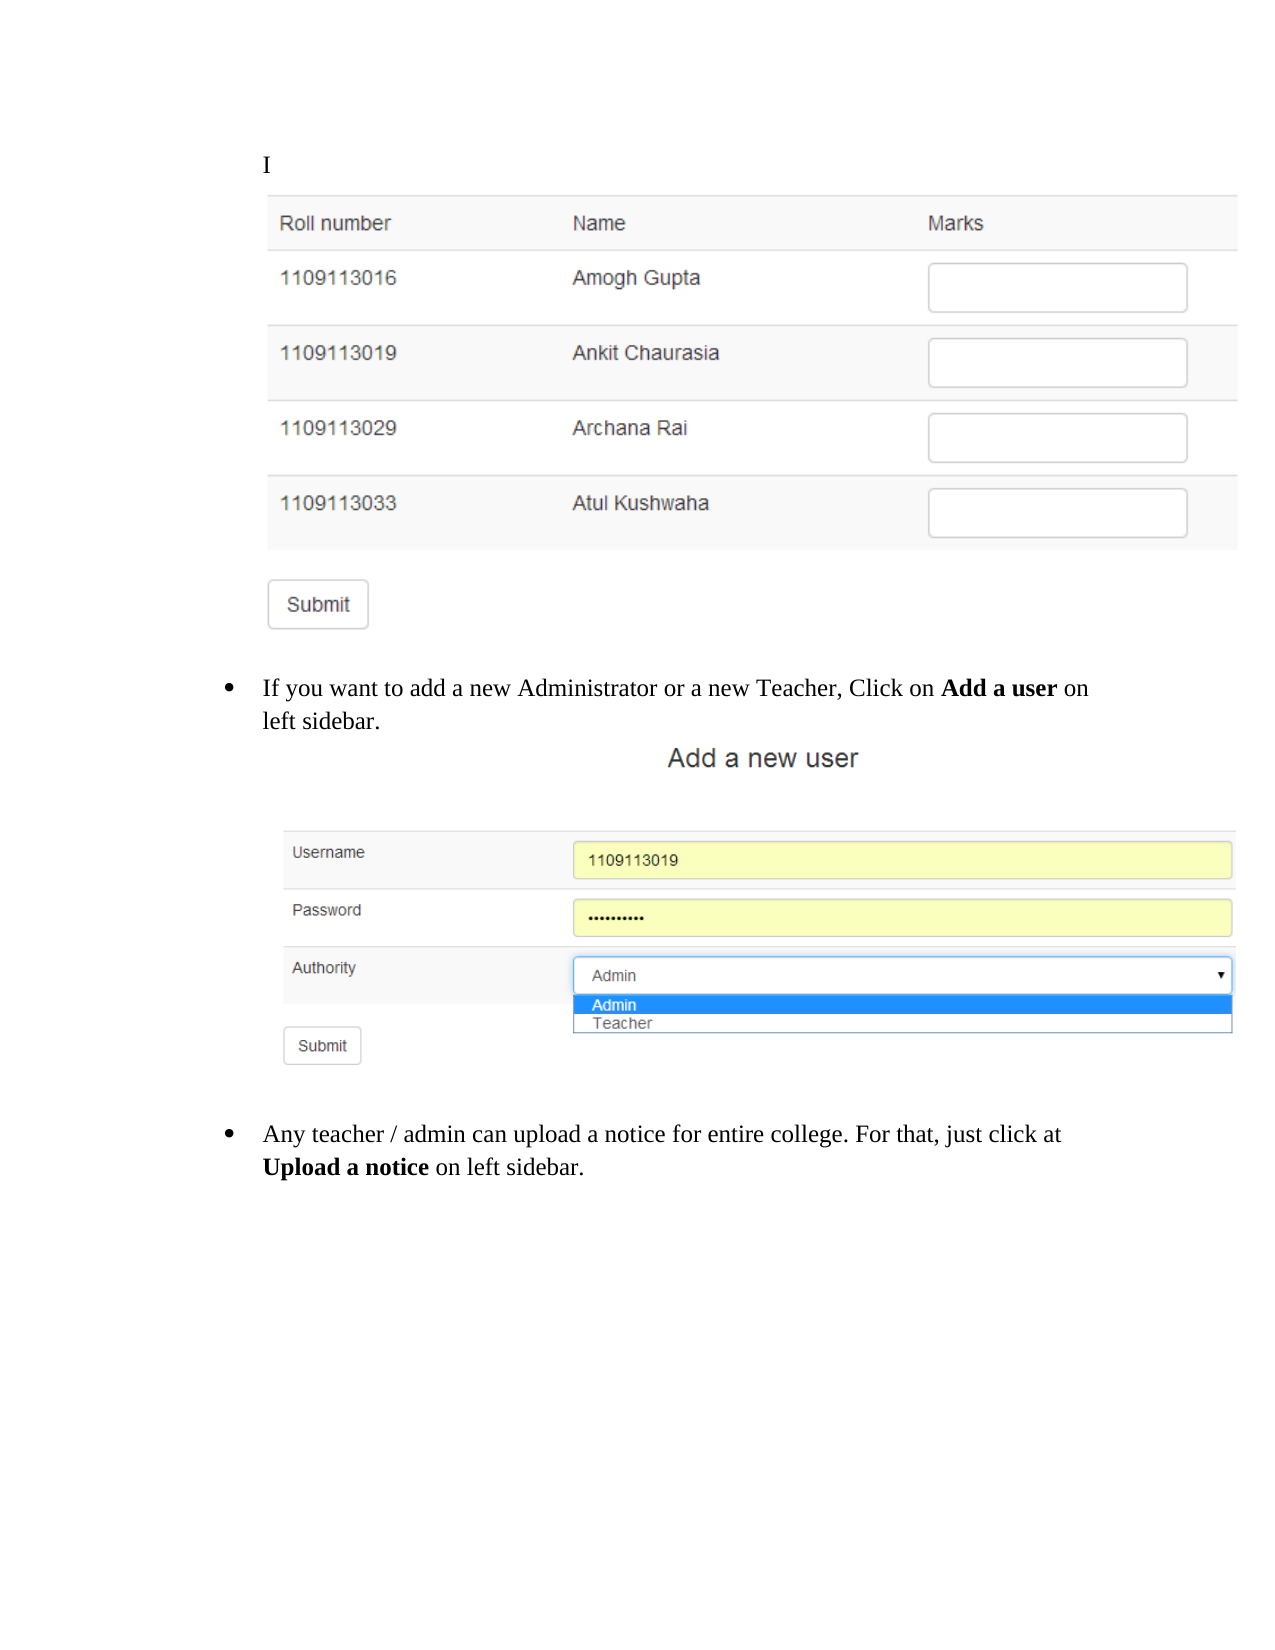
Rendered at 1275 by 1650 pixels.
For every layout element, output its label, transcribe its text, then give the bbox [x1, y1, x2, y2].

picture [262, 739, 1236, 1082]
list If you want to add a new Administrator or a new Teacher, Click on Add a user on left sidebar. [225, 673, 1125, 735]
list I [262, 150, 1125, 183]
picture [262, 183, 1238, 637]
list Any teacher / admin can upload a notice for entire college. For that, just click at Upload a notice on left sidebar. [225, 1119, 1125, 1181]
